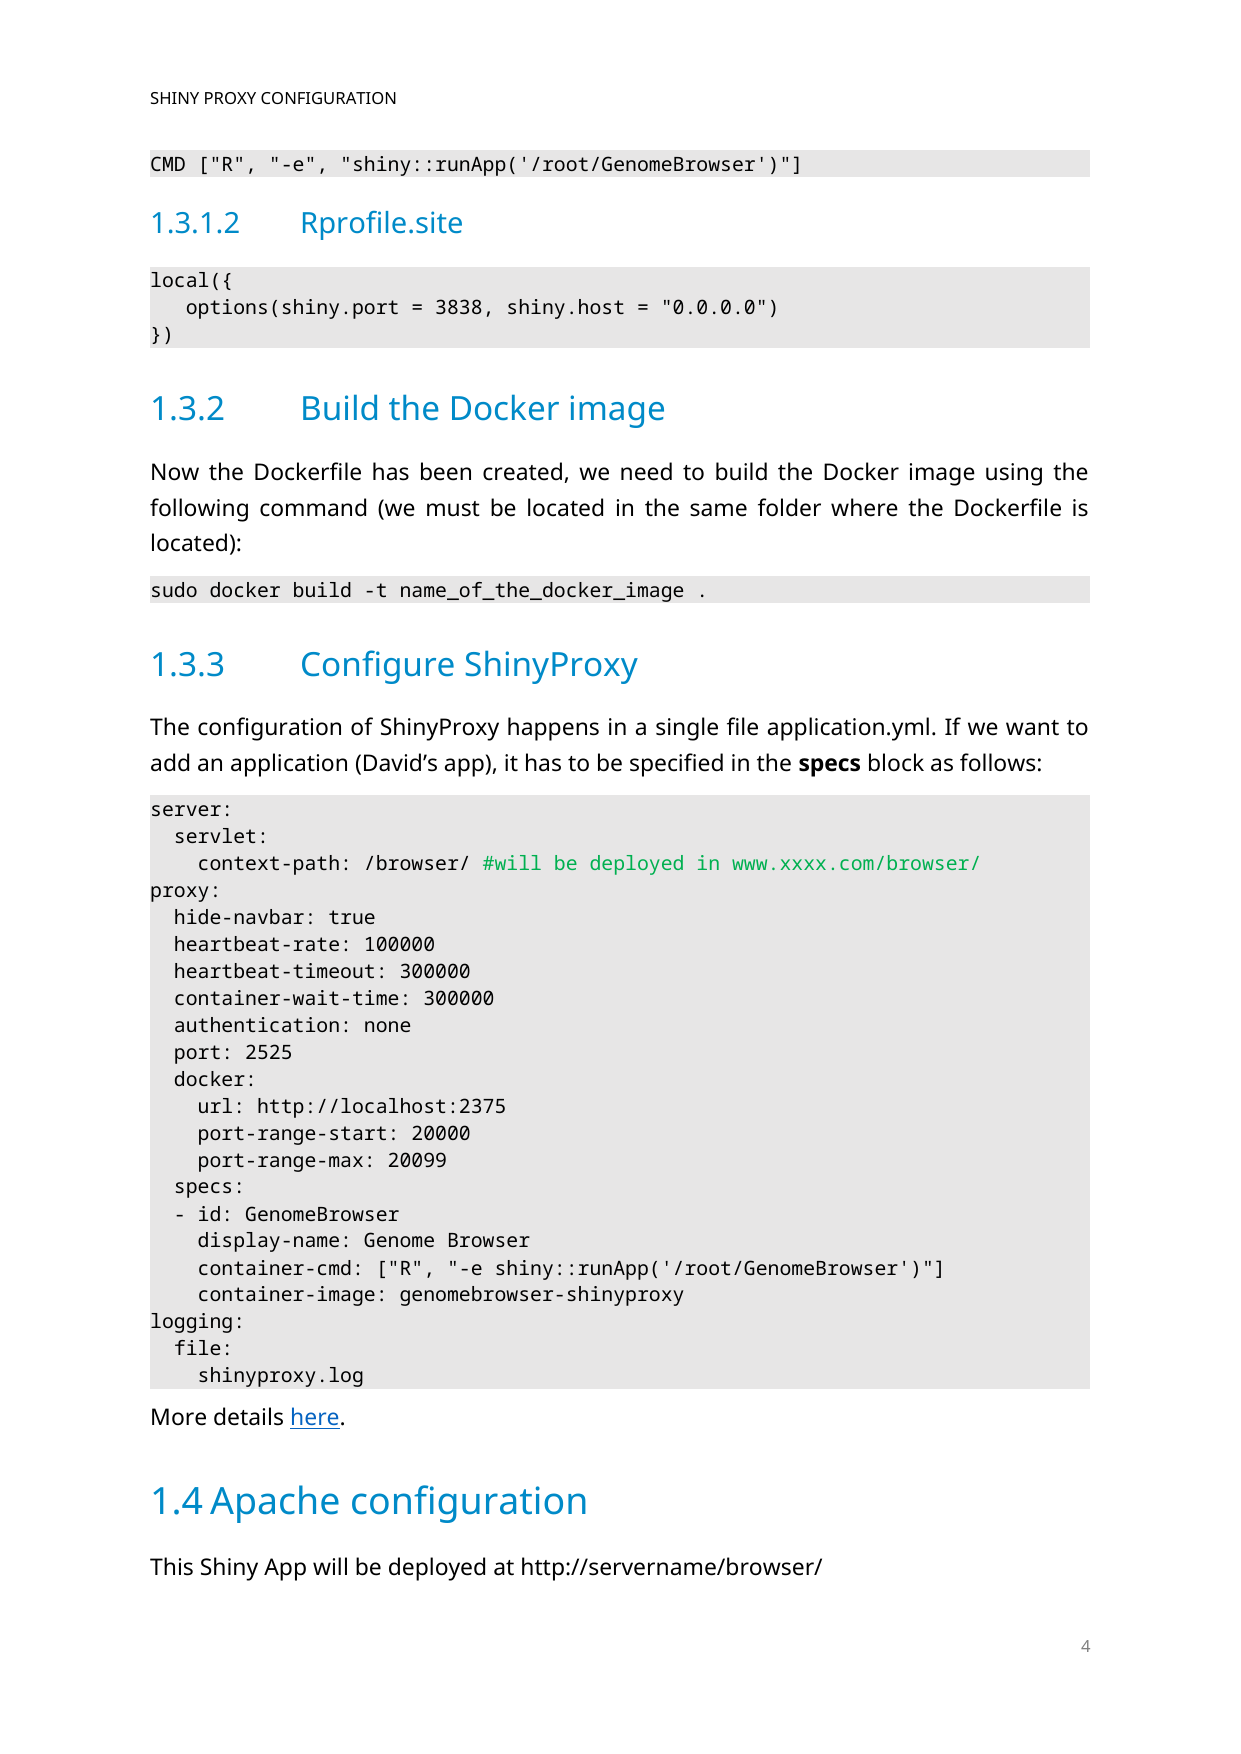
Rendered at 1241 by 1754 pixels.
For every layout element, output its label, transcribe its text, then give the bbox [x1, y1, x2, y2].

text context-path: /browser/ #will be deployed in www.xxxx.com/browser/ [150, 849, 1090, 876]
text heartbeat-rate: 100000 [150, 930, 1090, 957]
text More details here. [150, 1401, 1090, 1432]
text specs: [150, 1173, 1090, 1200]
text file: [150, 1335, 1090, 1362]
text logging: [150, 1308, 1090, 1335]
text port: 2525 [150, 1038, 1090, 1065]
text hide-navbar: true [150, 903, 1090, 930]
subtitle Rprofile.site [150, 202, 1090, 242]
text port-range-start: 20000 [150, 1119, 1090, 1146]
subtitle Build the Docker image [150, 385, 1090, 431]
text options(shiny.port = 3838, shiny.host = "0.0.0.0") [150, 294, 1090, 321]
text container-image: genomebrowser-shinyproxy [150, 1281, 1090, 1308]
text container-cmd: ["R", "-e shiny::runApp('/root/GenomeBrowser')"] [150, 1254, 1090, 1281]
text Now the Dockerfile has been created, we need to build the Docker image using the following command (we must be located in the same folder where the Dockerfile is located): [150, 456, 1090, 559]
text servlet: [150, 822, 1090, 849]
text }) [150, 321, 1090, 348]
text heartbeat-timeout: 300000 [150, 957, 1090, 984]
text port-range-max: 20099 [150, 1146, 1090, 1173]
text authentication: none [150, 1011, 1090, 1038]
text docker: [150, 1065, 1090, 1092]
text This Shiny App will be deployed at http://servername/browser/ [150, 1551, 1090, 1582]
text CMD ["R", "-e", "shiny::runApp('/root/GenomeBrowser')"] [150, 150, 1090, 177]
text url: http://localhost:2375 [150, 1092, 1090, 1119]
text server: [150, 795, 1090, 822]
text display-name: Genome Browser [150, 1227, 1090, 1254]
subtitle Apache configuration [150, 1474, 1090, 1526]
text shinyproxy.log [150, 1362, 1090, 1389]
subtitle Configure ShinyProxy [150, 640, 1090, 686]
text container-wait-time: 300000 [150, 984, 1090, 1011]
text sudo docker build -t name_of_the_docker_image . [150, 576, 1090, 603]
text - id: GenomeBrowser [150, 1200, 1090, 1227]
text proxy: [150, 876, 1090, 903]
text local({ [150, 267, 1090, 294]
text The configuration of ShinyProxy happens in a single file application.yml. If we want to add an application (David’s app), it has to be specified in the specs block as follows: [150, 711, 1090, 778]
